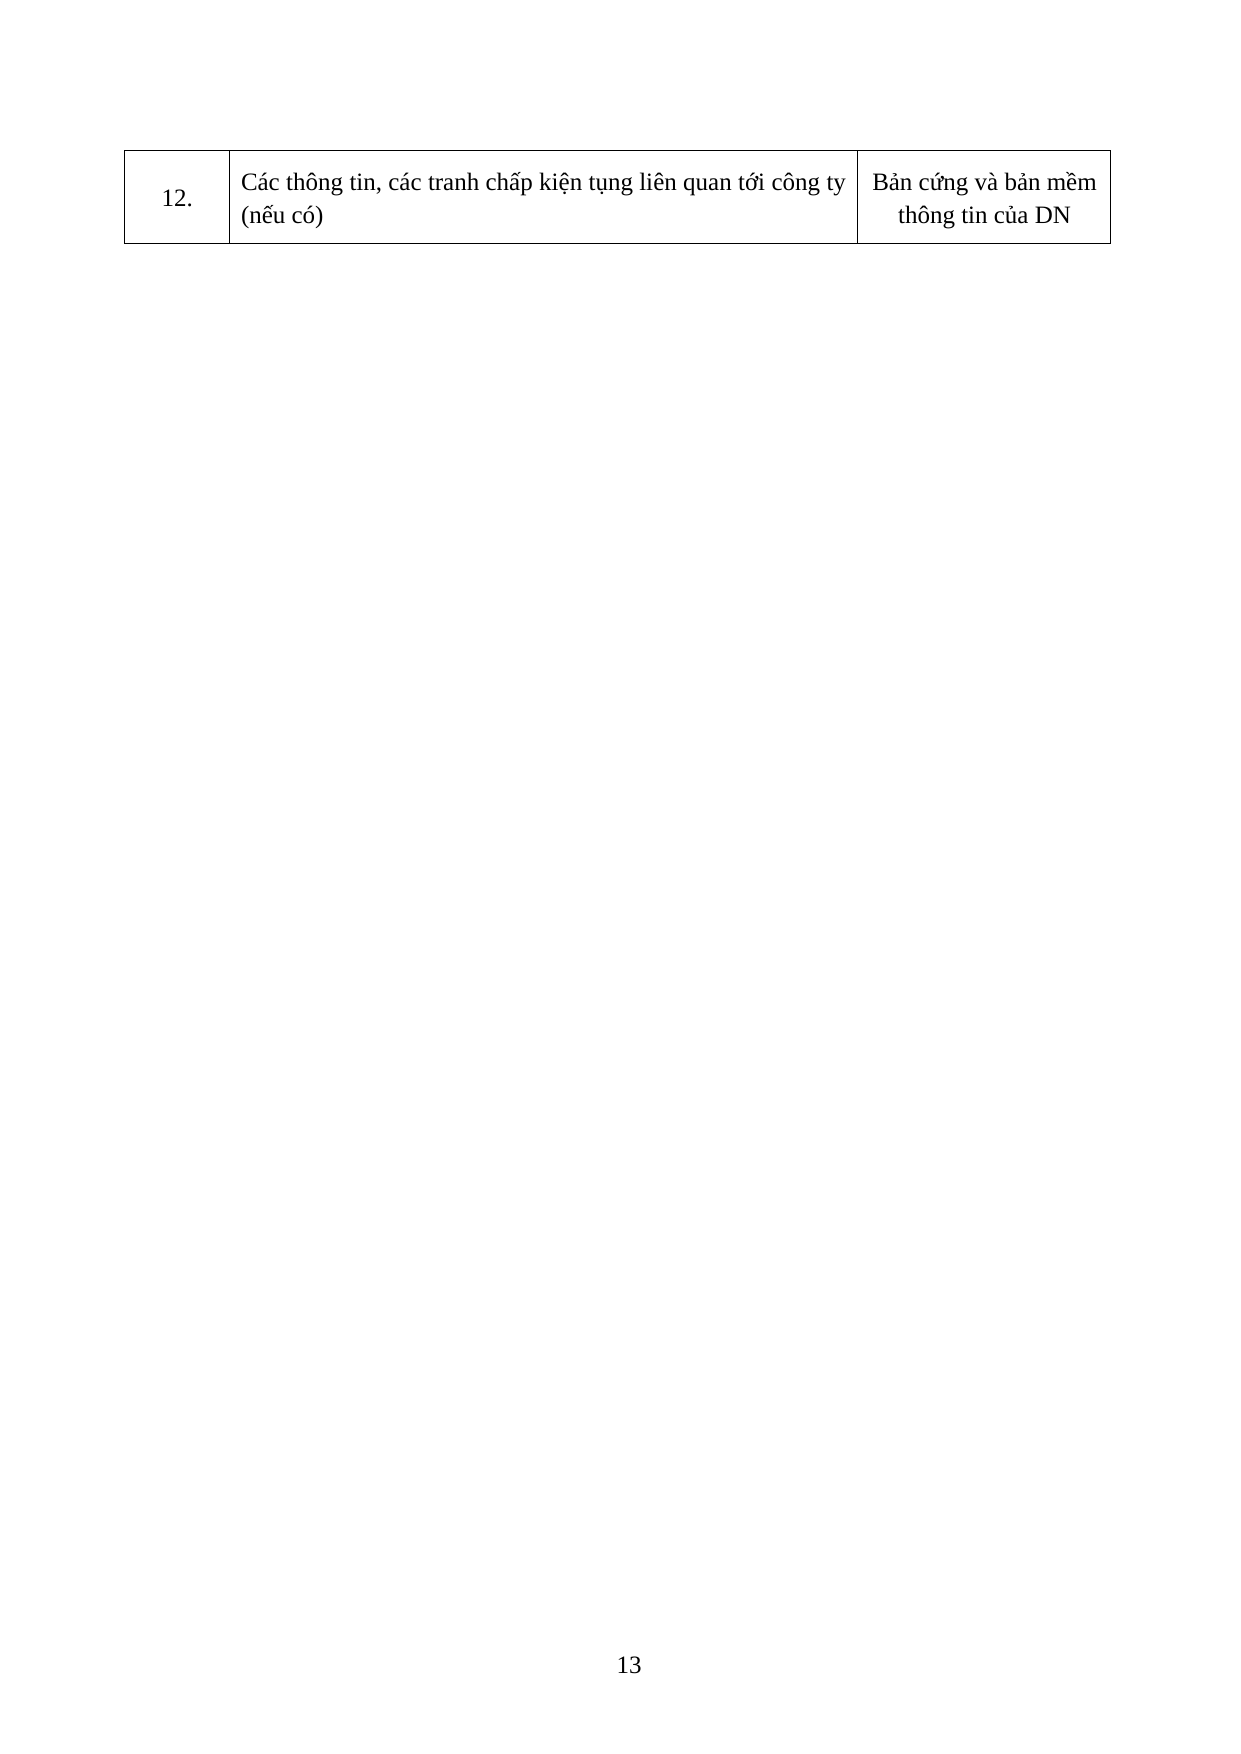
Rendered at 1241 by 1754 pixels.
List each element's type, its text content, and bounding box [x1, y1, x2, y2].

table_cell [858, 151, 1110, 243]
table_cell Các thông tin, các tranh chấp kiện tụng liên quan tới công ty (nếu có) [230, 151, 857, 243]
table_cell 12. [125, 151, 229, 243]
